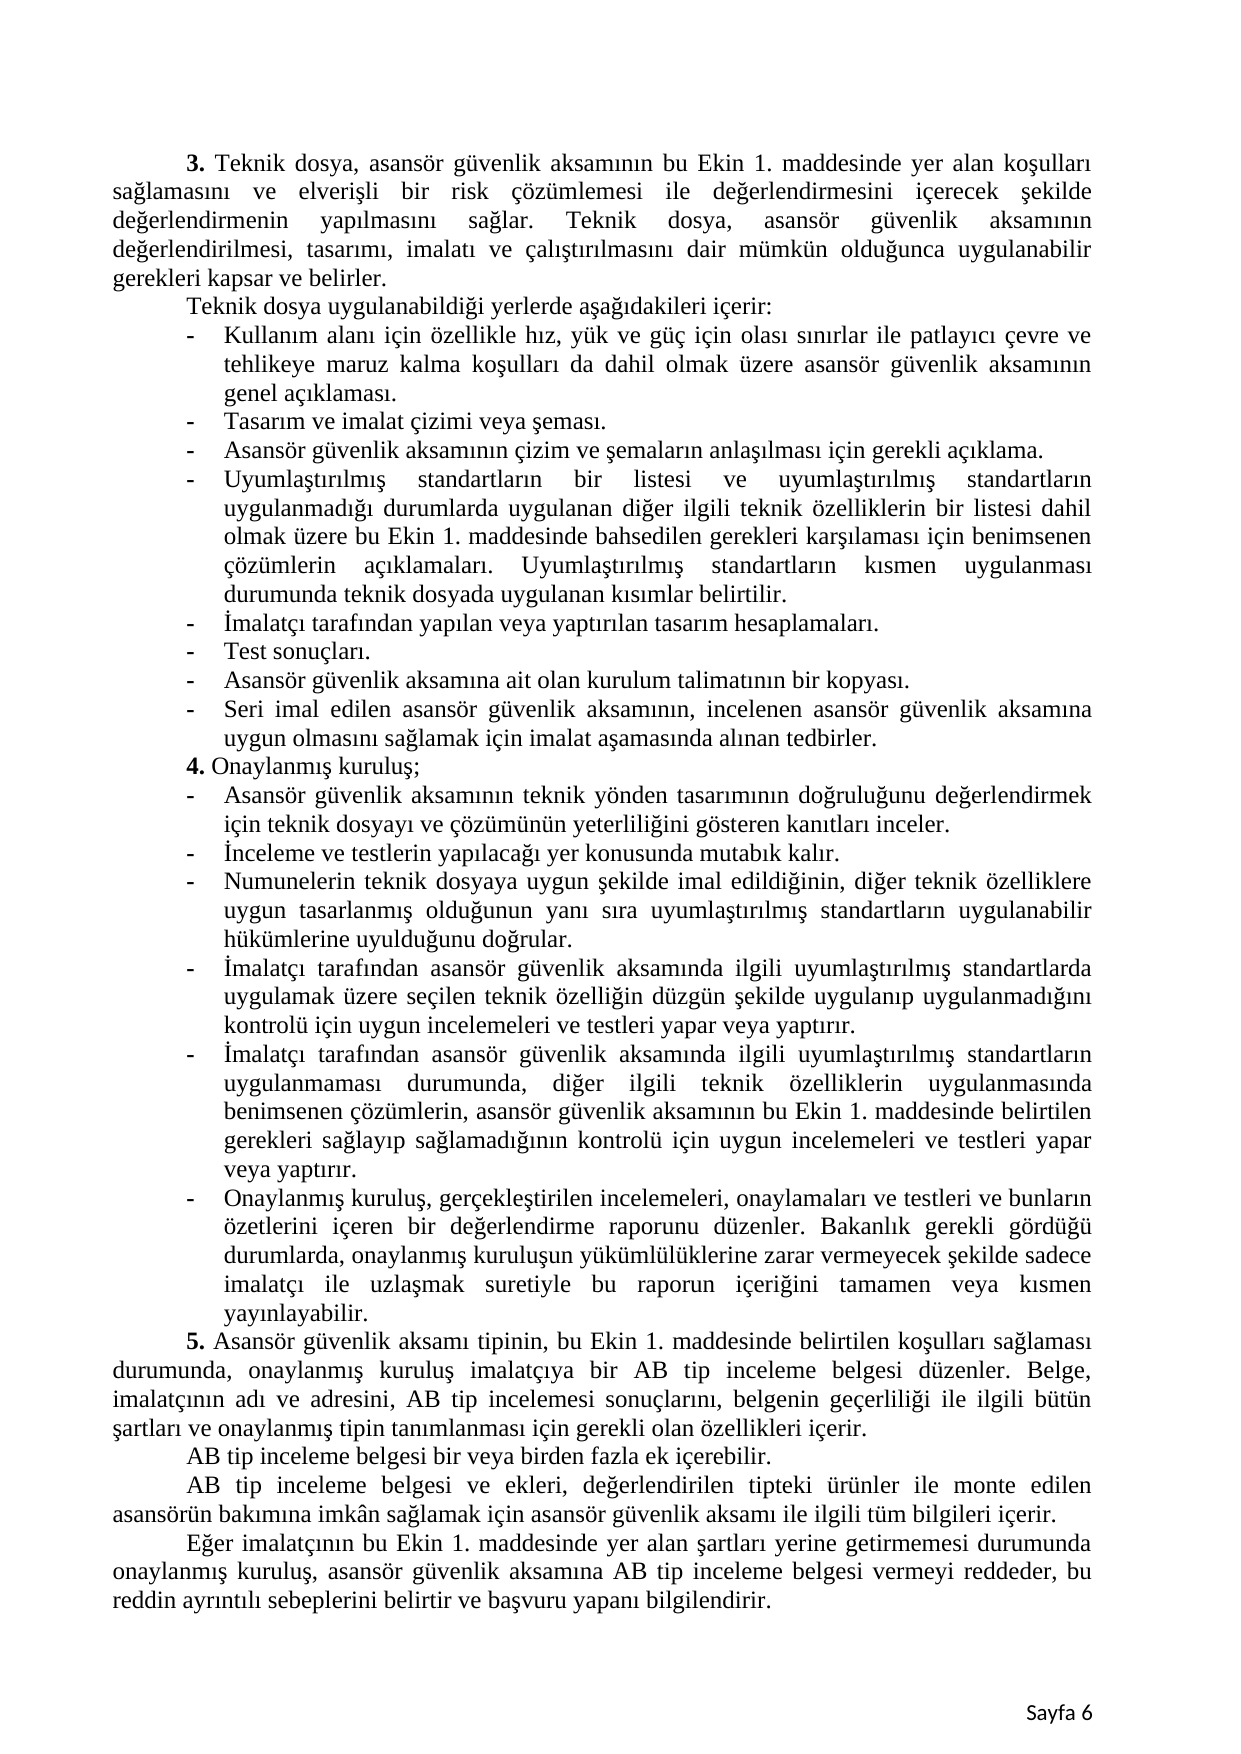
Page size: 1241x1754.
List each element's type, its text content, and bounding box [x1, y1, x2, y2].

list Test sonuçları. [186, 636, 1092, 665]
list Tasarım ve imalat çizimi veya şeması. [186, 406, 1092, 435]
text Eğer imalatçının bu Ekin 1. maddesinde yer alan şartları yerine getirmemesi durumunda onaylanmış kuruluş, asansör güvenlik aksamına AB tip inceleme belgesi vermeyi reddeder, bu reddin ayrıntılı sebeplerini belirtir ve başvuru yapanı bilgilendirir. [112, 1528, 1092, 1614]
list İmalatçı tarafından asansör güvenlik aksamında ilgili uyumlaştırılmış standartlarda uygulamak üzere seçilen teknik özelliğin düzgün şekilde uygulanıp uygulanmadığını kontrolü için uygun incelemeleri ve testleri yapar veya yaptırır. [186, 953, 1092, 1039]
list İmalatçı tarafından asansör güvenlik aksamında ilgili uyumlaştırılmış standartların uygulanmaması durumunda, diğer ilgili teknik özelliklerin uygulanmasında benimsenen çözümlerin, asansör güvenlik aksamının bu Ekin 1. maddesinde belirtilen gerekleri sağlayıp sağlamadığının kontrolü için uygun incelemeleri ve testleri yapar veya yaptırır. [186, 1039, 1092, 1183]
list İmalatçı tarafından yapılan veya yaptırılan tasarım hesaplamaları. [186, 608, 1092, 636]
list Kullanım alanı için özellikle hız, yük ve güç için olası sınırlar ile patlayıcı çevre ve tehlikeye maruz kalma koşulları da dahil olmak üzere asansör güvenlik aksamının genel açıklaması. [186, 320, 1092, 406]
list Uyumlaştırılmış standartların bir listesi ve uyumlaştırılmış standartların uygulanmadığı durumlarda uygulanan diğer ilgili teknik özelliklerin bir listesi dahil olmak üzere bu Ekin 1. maddesinde bahsedilen gerekleri karşılaması için benimsenen çözümlerin açıklamaları. Uyumlaştırılmış standartların kısmen uygulanması durumunda teknik dosyada uygulanan kısımlar belirtilir. [186, 464, 1092, 608]
list Seri imal edilen asansör güvenlik aksamının, incelenen asansör güvenlik aksamına uygun olmasını sağlamak için imalat aşamasında alınan tedbirler. [186, 694, 1092, 751]
list İnceleme ve testlerin yapılacağı yer konusunda mutabık kalır. [186, 838, 1092, 866]
list Onaylanmış kuruluş, gerçekleştirilen incelemeleri, onaylamaları ve testleri ve bunların özetlerini içeren bir değerlendirme raporunu düzenler. Bakanlık gerekli gördüğü durumlarda, onaylanmış kuruluşun yükümlülüklerine zarar vermeyecek şekilde sadece imalatçı ile uzlaşmak suretiyle bu raporun içeriğini tamamen veya kısmen yayınlayabilir. [186, 1183, 1092, 1326]
text 3. Teknik dosya, asansör güvenlik aksamının bu Ekin 1. maddesinde yer alan koşulları sağlamasını ve elverişli bir risk çözümlemesi ile değerlendirmesini içerecek şekilde değerlendirmenin yapılmasını sağlar. Teknik dosya, asansör güvenlik aksamının değerlendirilmesi, tasarımı, imalatı ve çalıştırılmasını dair mümkün olduğunca uygulanabilir gerekleri kapsar ve belirler. [112, 148, 1092, 291]
list Numunelerin teknik dosyaya uygun şekilde imal edildiğinin, diğer teknik özelliklere uygun tasarlanmış olduğunun yanı sıra uyumlaştırılmış standartların uygulanabilir hükümlerine uyulduğunu doğrular. [186, 866, 1092, 953]
list Asansör güvenlik aksamına ait olan kurulum talimatının bir kopyası. [186, 665, 1092, 694]
text Teknik dosya uygulanabildiği yerlerde aşağıdakileri içerir: [112, 291, 1092, 320]
list Asansör güvenlik aksamının çizim ve şemaların anlaşılması için gerekli açıklama. [186, 435, 1092, 464]
text 5. Asansör güvenlik aksamı tipinin, bu Ekin 1. maddesinde belirtilen koşulları sağlaması durumunda, onaylanmış kuruluş imalatçıya bir AB tip inceleme belgesi düzenler. Belge, imalatçının adı ve adresini, AB tip incelemesi sonuçlarını, belgenin geçerliliği ile ilgili bütün şartları ve onaylanmış tipin tanımlanması için gerekli olan özellikleri içerir. [112, 1326, 1092, 1441]
text 4. Onaylanmış kuruluş; [112, 751, 1092, 780]
text AB tip inceleme belgesi bir veya birden fazla ek içerebilir. [112, 1441, 1092, 1470]
list Asansör güvenlik aksamının teknik yönden tasarımının doğruluğunu değerlendirmek için teknik dosyayı ve çözümünün yeterliliğini gösteren kanıtları inceler. [186, 780, 1092, 838]
text AB tip inceleme belgesi ve ekleri, değerlendirilen tipteki ürünler ile monte edilen asansörün bakımına imkân sağlamak için asansör güvenlik aksamı ile ilgili tüm bilgileri içerir. [112, 1470, 1092, 1528]
